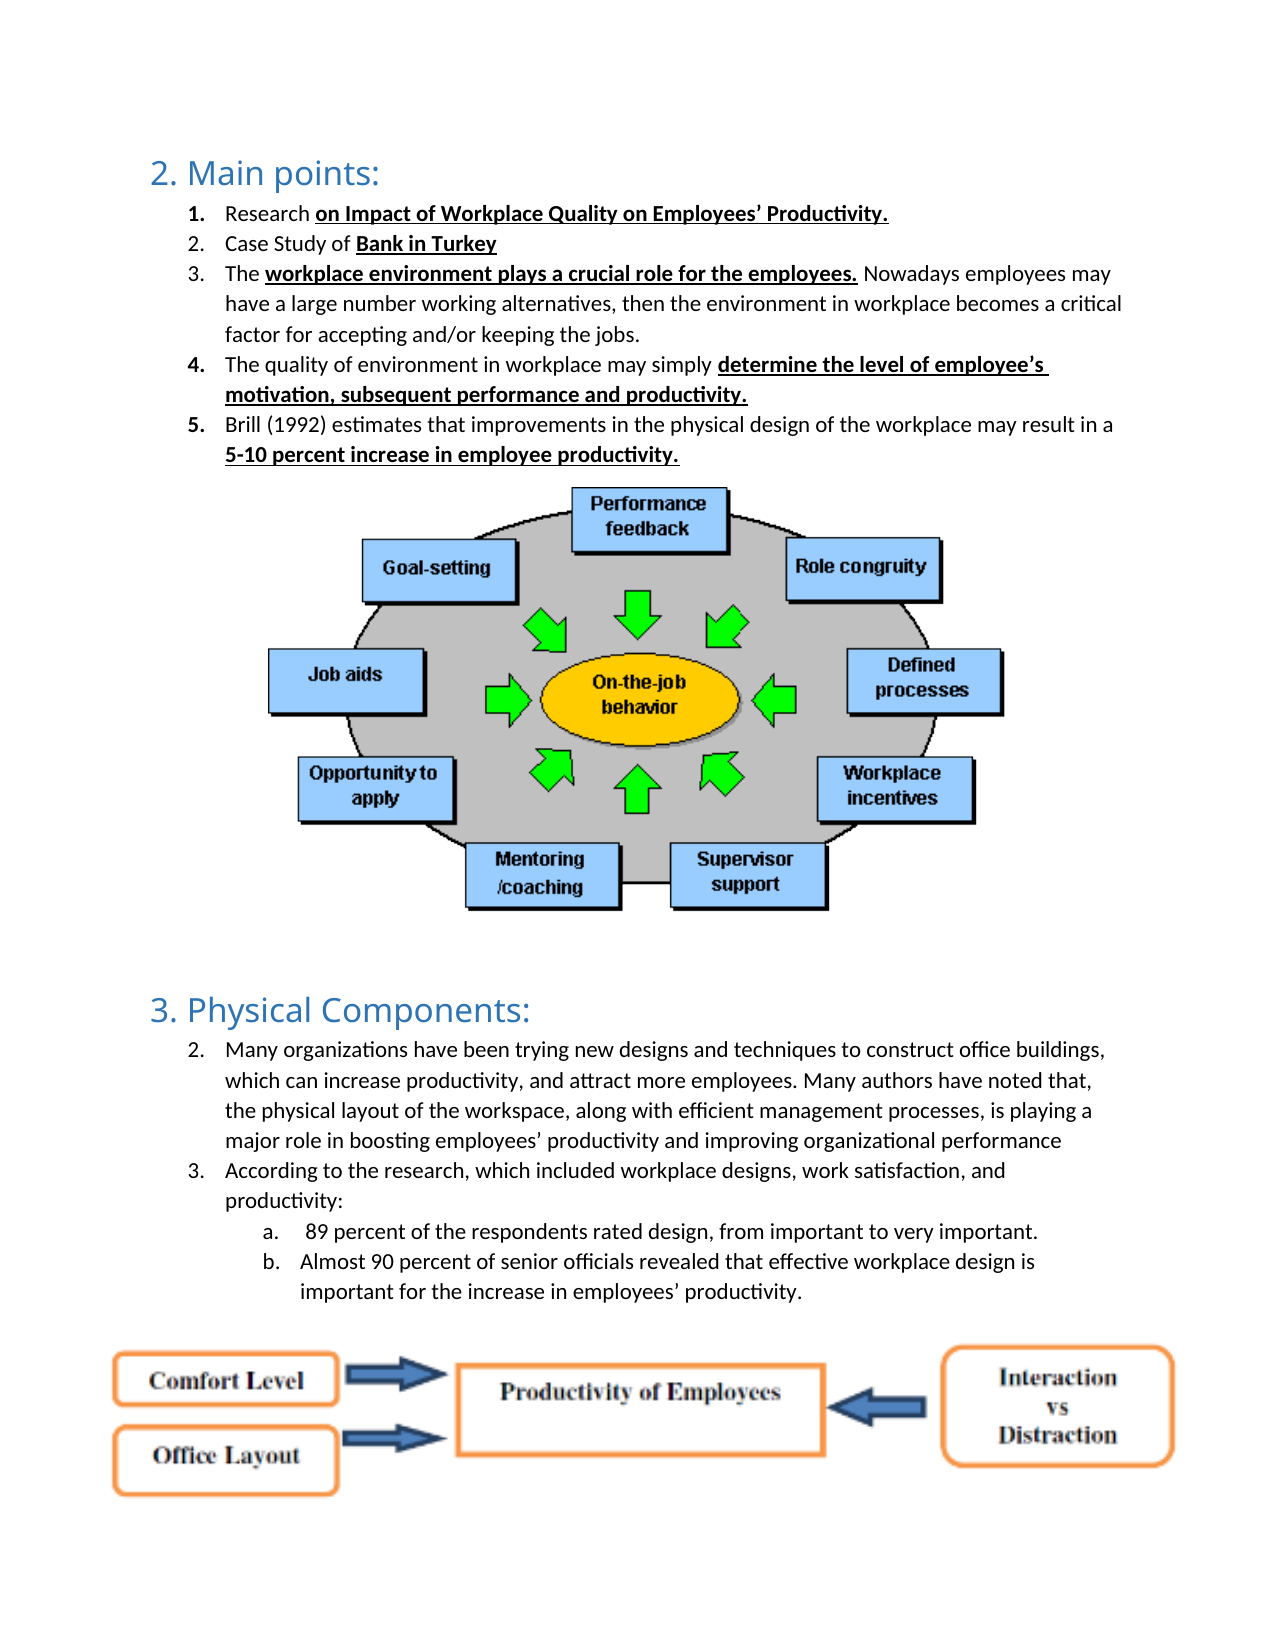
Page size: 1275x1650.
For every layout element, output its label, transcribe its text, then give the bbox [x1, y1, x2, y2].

list Research on Impact of Workplace Quality on Employees’ Productivity. [187, 199, 1125, 227]
picture [29, 1312, 1263, 1554]
list According to the research, which included workplace designs, work satisfaction, and productivity: [187, 1156, 1125, 1214]
list 89 percent of the respondents rated design, from important to very important. [262, 1217, 1125, 1245]
list Case Study of Bank in Turkey [187, 229, 1125, 257]
list Brill (1992) estimates that improvements in the physical design of the workplace may result in a 5-10 percent increase in employee productivity. [187, 410, 1125, 469]
picture [268, 487, 1008, 913]
list Many organizations have been trying new designs and techniques to construct office buildings, which can increase productivity, and attract more employees. Many authors have noted that, the physical layout of the workspace, along with efficient management processes, is playing a major role in boosting employees’ productivity and improving organizational performance [187, 1036, 1125, 1154]
list The quality of environment in workplace may simply determine the level of employee’s motivation, subsequent performance and productivity. [187, 350, 1125, 408]
list The workplace environment plays a crucial role for the employees. Nowadays employees may have a large number working alternatives, then the environment in workplace becomes a critical factor for accepting and/or keeping the jobs. [187, 259, 1125, 348]
list Almost 90 percent of senior officials revealed that effective workplace design is important for the increase in employees’ productivity. [262, 1247, 1125, 1305]
subtitle 2. Main points: [150, 150, 1125, 195]
subtitle 3. Physical Components: [150, 987, 1125, 1032]
